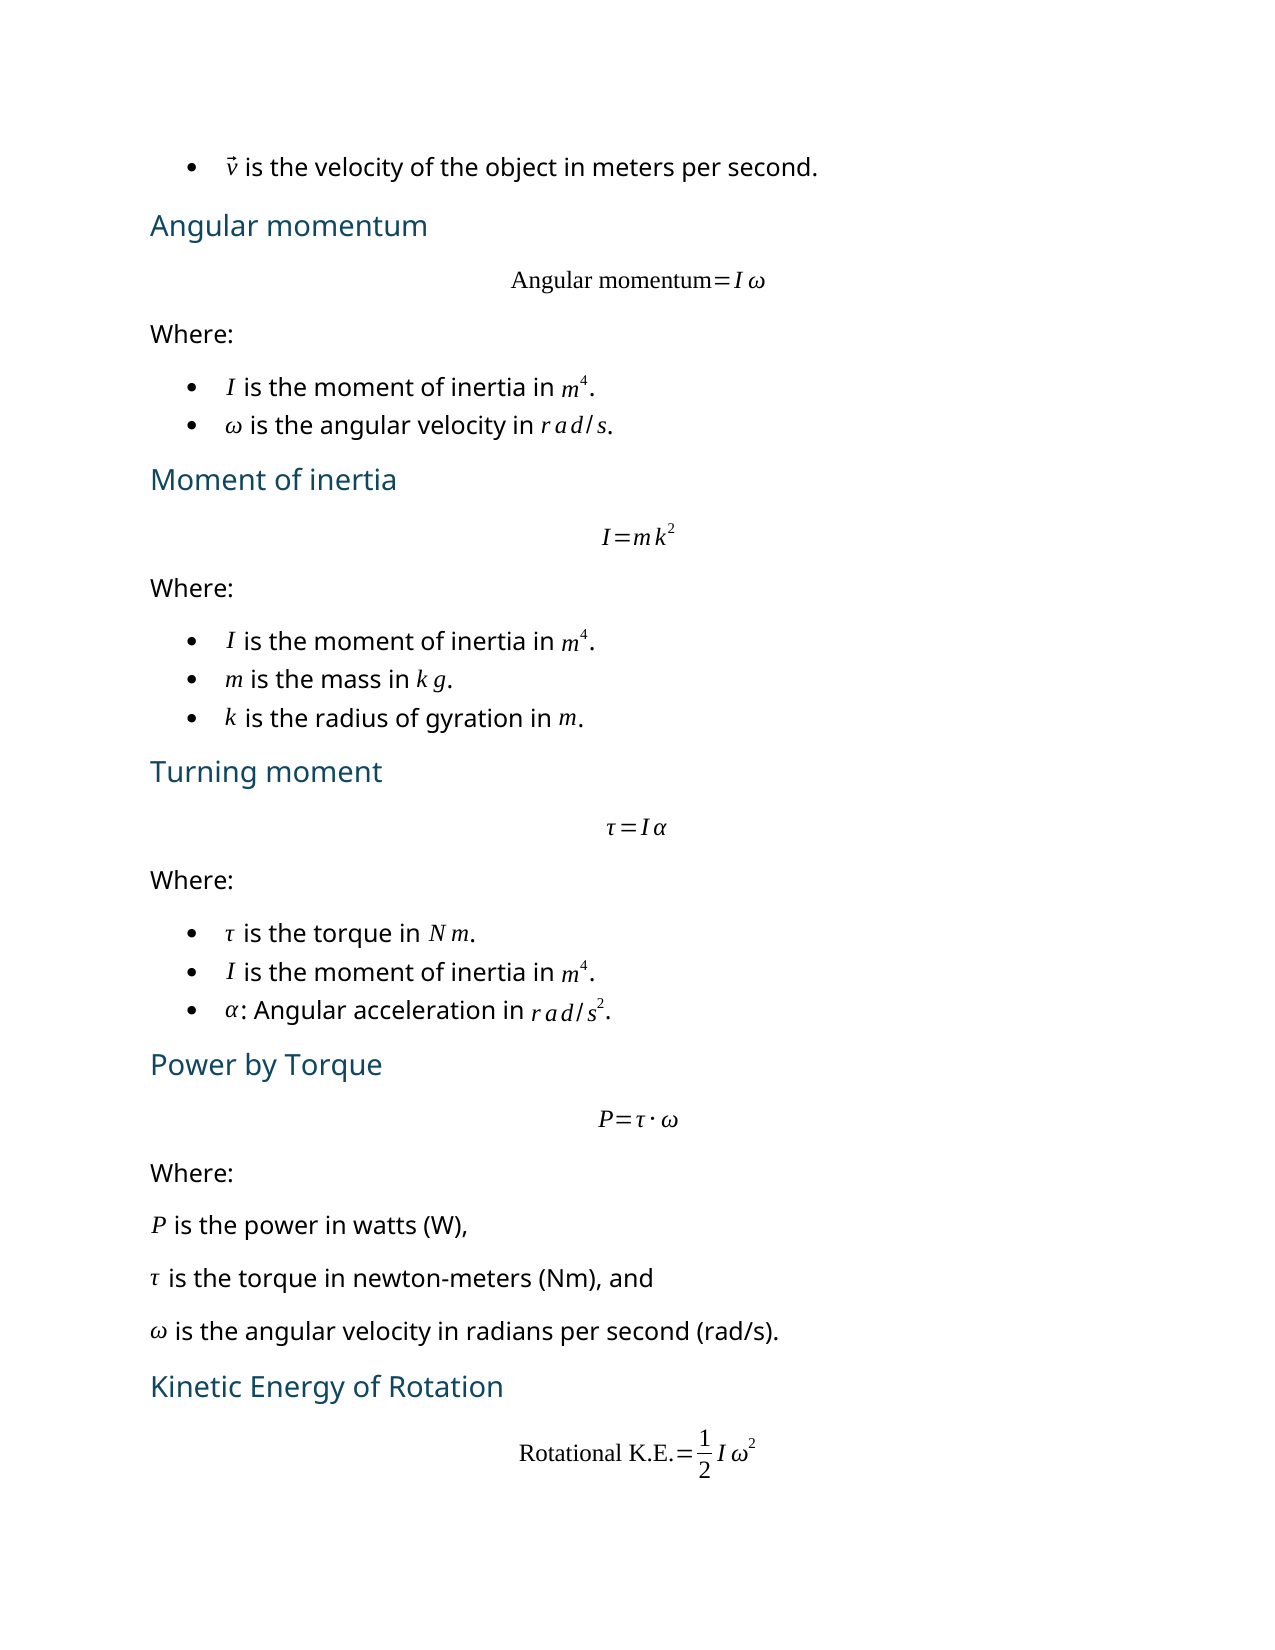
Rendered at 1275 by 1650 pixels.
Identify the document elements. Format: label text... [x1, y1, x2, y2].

list is the angular velocity in . [187, 408, 1125, 443]
text is the angular velocity in radians per second (rad/s). [150, 1314, 1125, 1348]
list is the radius of gyration in . [187, 700, 1125, 735]
subtitle Power by Torque [150, 1044, 1125, 1084]
list is the mass in . [187, 662, 1125, 697]
text Where: [150, 571, 1125, 605]
subtitle Moment of inertia [150, 459, 1125, 499]
subtitle Angular momentum [150, 206, 1125, 245]
subtitle Kinetic Energy of Rotation [150, 1366, 1125, 1406]
list is the moment of inertia in . [187, 623, 1125, 658]
text Where: [150, 1155, 1125, 1189]
text is the power in watts (W), [150, 1208, 1125, 1242]
list is the velocity of the object in meters per second. [187, 150, 1125, 185]
list is the moment of inertia in . [187, 369, 1125, 404]
text Where: [150, 863, 1125, 897]
text is the torque in newton-meters (Nm), and [150, 1261, 1125, 1295]
list : Angular acceleration in . [187, 993, 1125, 1027]
list is the moment of inertia in . [187, 954, 1125, 989]
list is the torque in . [187, 916, 1125, 950]
subtitle Turning moment [150, 752, 1125, 791]
text Where: [150, 317, 1125, 351]
